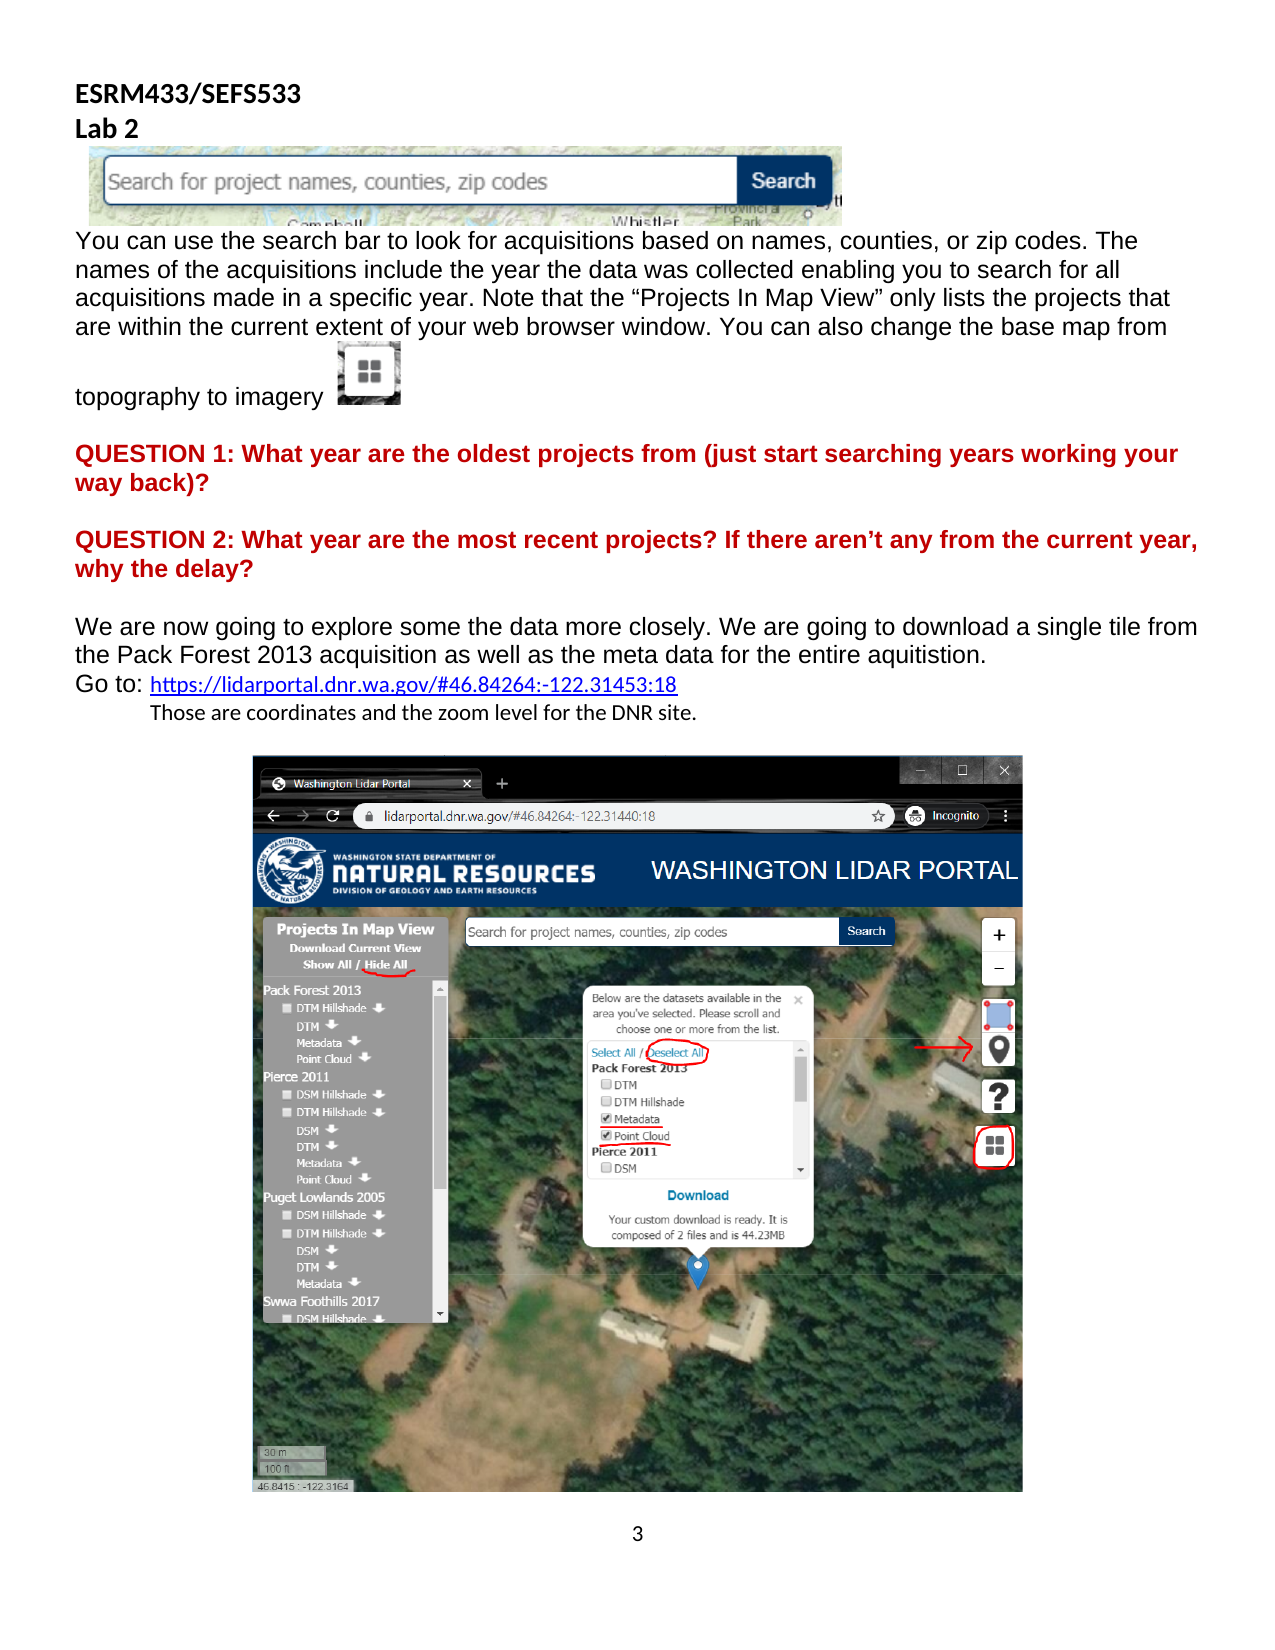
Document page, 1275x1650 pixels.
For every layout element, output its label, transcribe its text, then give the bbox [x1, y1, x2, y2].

picture [88, 146, 842, 226]
text Those are coordinates and the zoom level for the DNR site. [75, 698, 1200, 726]
picture [337, 341, 401, 405]
text QUESTION 1: What year are the oldest projects from (just start searching years working your way back)? [75, 439, 1200, 497]
picture [252, 755, 1023, 1492]
text We are now going to explore some the data more closely. We are going to download a single tile from the Pack Forest 2013 acquisition as well as the meta data for the entire aquitistion. [75, 612, 1200, 669]
text Go to: https://lidarportal.dnr.wa.gov/#46.84264:-122.31453:18 [75, 669, 1200, 698]
text QUESTION 2: What year are the most recent projects? If there aren’t any from the current year, why the delay? [75, 525, 1200, 583]
text You can use the search bar to look for acquisitions based on names, counties, or zip codes. The names of the acquisitions include the year the data was collected enabling you to search for all acquisitions made in a specific year. Note that the “Projects In Map View” only lists the projects that are within the current extent of your web browser window. You can also change the base map from topography to imagery [75, 226, 1200, 410]
